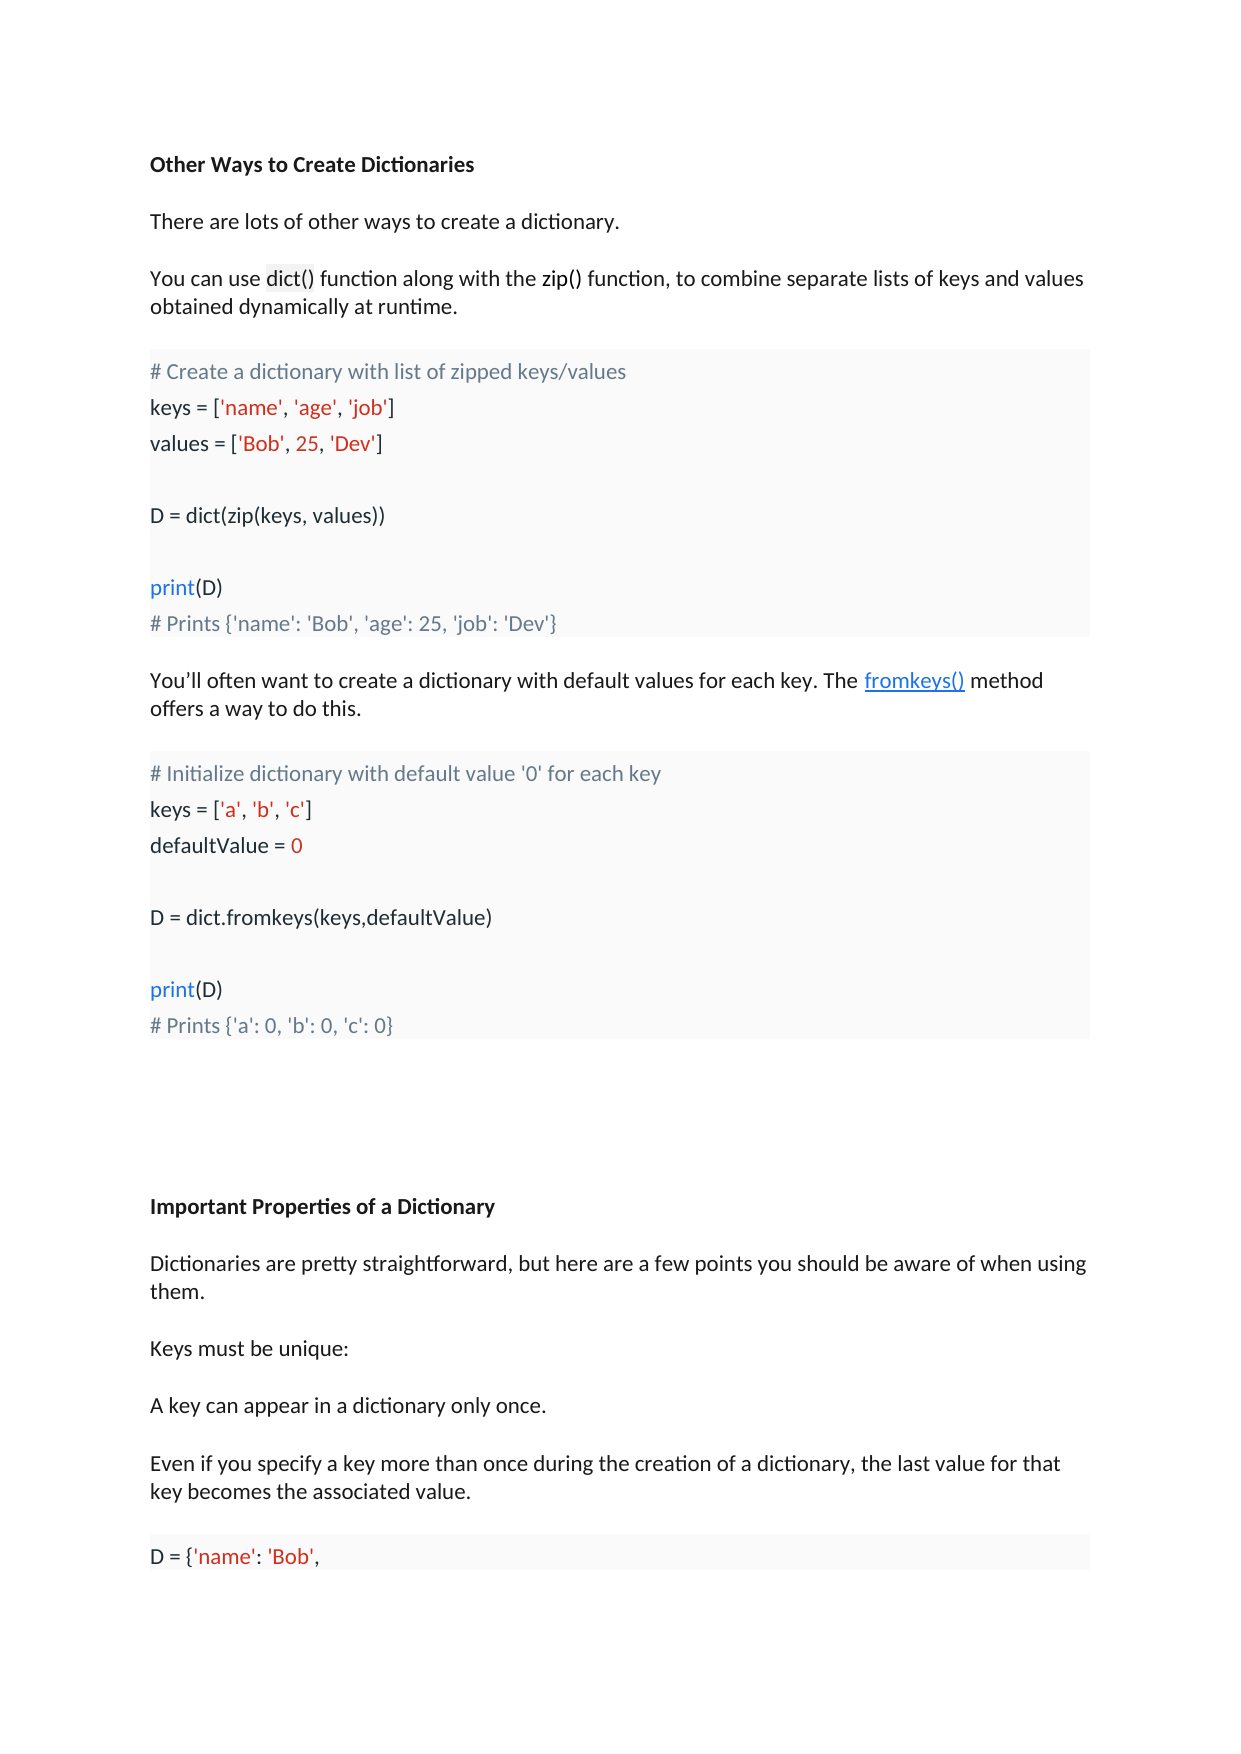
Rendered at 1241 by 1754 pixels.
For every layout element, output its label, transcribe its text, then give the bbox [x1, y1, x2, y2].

text You’ll often want to create a dictionary with default values for each key. The fromkeys() method offers a way to do this. [150, 666, 1090, 722]
text D = dict(zip(keys, values)) [150, 493, 1090, 529]
text defaultValue = 0 [150, 823, 1090, 859]
text # Initialize dictionary with default value '0' for each key [150, 751, 1090, 787]
subtitle Keys must be unique: [150, 1334, 1090, 1362]
text values = ['Bob', 25, 'Dev'] [150, 421, 1090, 457]
subtitle Other Ways to Create Dictionaries [150, 150, 1090, 178]
text Dictionaries are pretty straightforward, but here are a few points you should be aware of when using them. [150, 1249, 1090, 1305]
text # Prints {'name': 'Bob', 'age': 25, 'job': 'Dev'} [150, 601, 1090, 637]
text print(D) [150, 967, 1090, 1003]
text D = dict.fromkeys(keys,defaultValue) [150, 895, 1090, 931]
text print(D) [150, 565, 1090, 601]
text keys = ['name', 'age', 'job'] [150, 386, 1090, 421]
text # Prints {'a': 0, 'b': 0, 'c': 0} [150, 1003, 1090, 1039]
text Even if you specify a key more than once during the creation of a dictionary, the last value for that key becomes the associated value. [150, 1449, 1090, 1505]
text You can use dict() function along with the zip() function, to combine separate lists of keys and values obtained dynamically at runtime. [150, 264, 1090, 320]
text There are lots of other ways to create a dictionary. [150, 207, 1090, 235]
text keys = ['a', 'b', 'c'] [150, 787, 1090, 823]
text A key can appear in a dictionary only once. [150, 1392, 1090, 1419]
text # Create a dictionary with list of zipped keys/values [150, 349, 1090, 386]
subtitle Important Properties of a Dictionary [150, 1192, 1090, 1220]
text D = {'name': 'Bob', [150, 1534, 1090, 1570]
